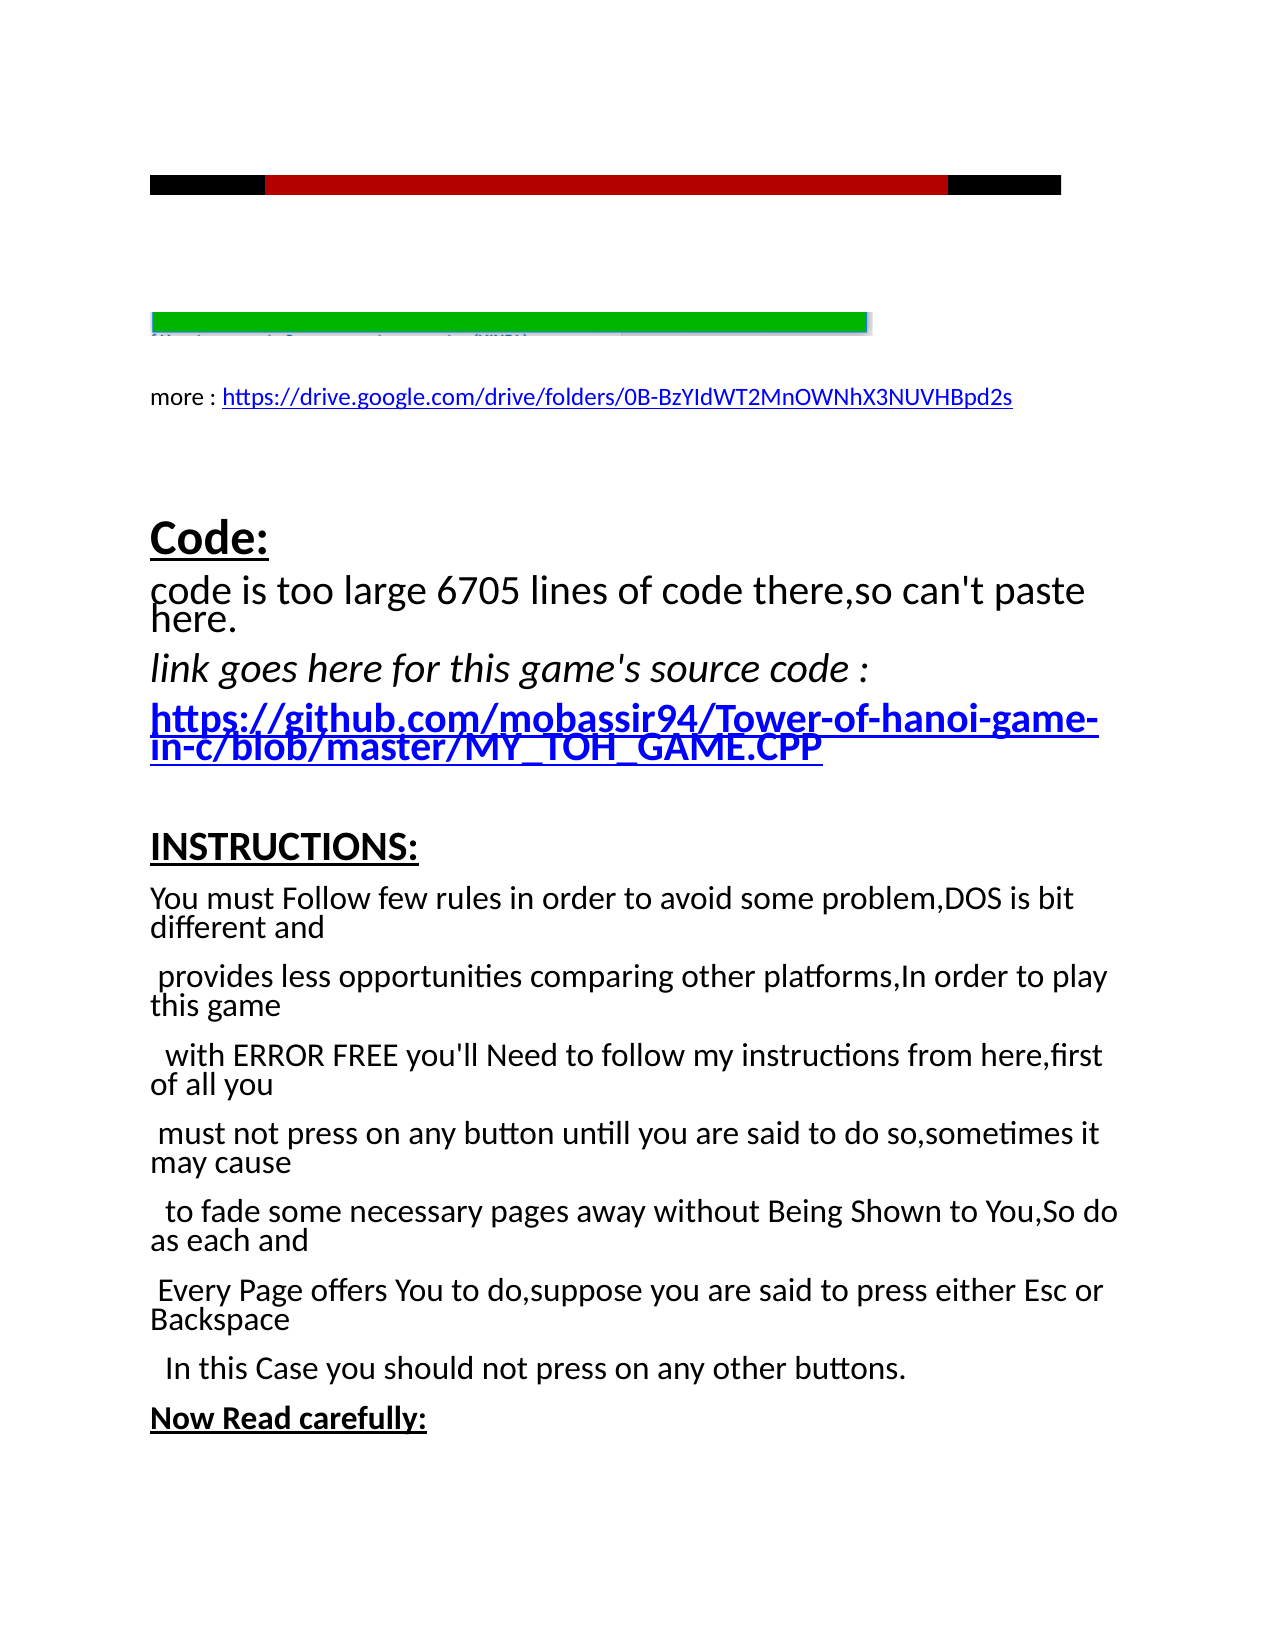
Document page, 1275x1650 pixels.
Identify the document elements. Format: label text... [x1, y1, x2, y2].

text You must Follow few rules in order to avoid some problem,DOS is bit different and [150, 887, 1125, 944]
text Every Page offers You to do,suppose you are said to press either Esc or Backspace [150, 1278, 1125, 1336]
text INSTRUCTIONS: [150, 837, 1125, 866]
text https://github.com/mobassir94/Tower-of-hanoi-game-in-c/blob/master/MY_TOH_GAME.CPP [150, 709, 1125, 767]
text more : https://drive.google.com/drive/folders/0B-BzYIdWT2MnOWNhX3NUVHBpd2s [150, 383, 1125, 412]
text code is too large 6705 lines of code there,so can't paste here. [150, 581, 1125, 639]
text link goes here for this game's source code : [150, 659, 1125, 688]
text Now Read carefully: [150, 1406, 1125, 1435]
text to fade some necessary pages away without Being Shown to You,So do as each and [150, 1200, 1125, 1257]
text In this Case you should not press on any other buttons. [150, 1357, 1125, 1385]
text Code: [150, 532, 1125, 560]
text must not press on any button untill you are said to do so,sometimes it may cause [150, 1122, 1125, 1179]
text provides less opportunities comparing other platforms,In order to play this game [150, 965, 1125, 1022]
text with ERROR FREE you'll Need to follow my instructions from here,first of all you [150, 1043, 1125, 1101]
